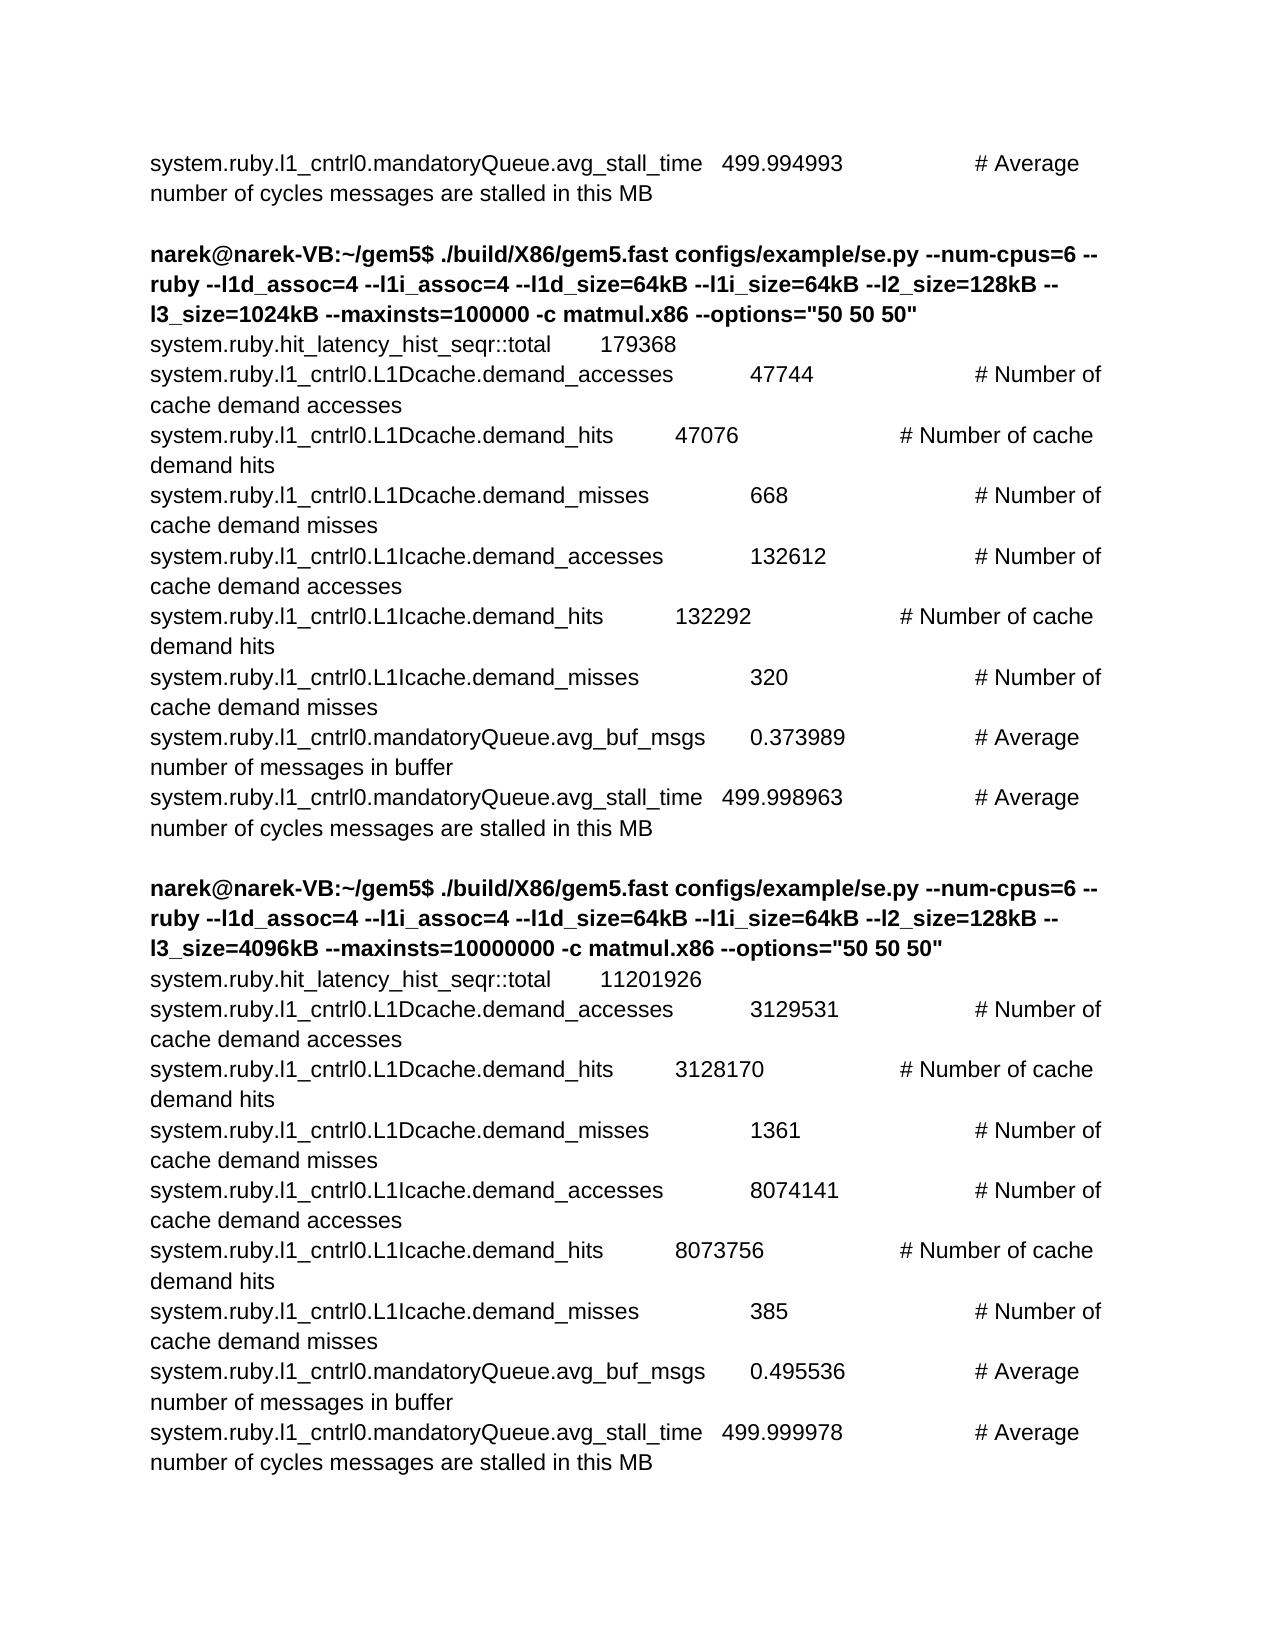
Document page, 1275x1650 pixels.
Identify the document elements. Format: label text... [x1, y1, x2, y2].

text system.ruby.l1_cntrl0.L1Dcache.demand_misses 1361 # Number of cache demand misses [150, 1117, 1125, 1173]
text system.ruby.l1_cntrl0.L1Dcache.demand_hits 3128170 # Number of cache demand hits [150, 1056, 1125, 1113]
text system.ruby.hit_latency_hist_seqr::total 179368 [150, 331, 1125, 358]
text system.ruby.l1_cntrl0.L1Dcache.demand_hits 47076 # Number of cache demand hits [150, 422, 1125, 478]
text system.ruby.hit_latency_hist_seqr::total 11201926 [150, 966, 1125, 992]
text system.ruby.l1_cntrl0.mandatoryQueue.avg_stall_time 499.994993 # Average number of cycles messages are stalled in this MB [150, 150, 1125, 207]
text system.ruby.l1_cntrl0.mandatoryQueue.avg_buf_msgs 0.495536 # Average number of messages in buffer [150, 1358, 1125, 1415]
text system.ruby.l1_cntrl0.L1Icache.demand_misses 320 # Number of cache demand misses [150, 663, 1125, 720]
text system.ruby.l1_cntrl0.L1Icache.demand_accesses 8074141 # Number of cache demand accesses [150, 1177, 1125, 1234]
text system.ruby.l1_cntrl0.mandatoryQueue.avg_buf_msgs 0.373989 # Average number of messages in buffer [150, 724, 1125, 781]
text system.ruby.l1_cntrl0.L1Icache.demand_accesses 132612 # Number of cache demand accesses [150, 543, 1125, 599]
text narek@narek-VB:~/gem5$ ./build/X86/gem5.fast configs/example/se.py --num-cpus=6 --ruby --l1d_assoc=4 --l1i_assoc=4 --l1d_size=64kB --l1i_size=64kB --l2_size=128kB --l3_size=1024kB --maxinsts=100000 -c matmul.x86 --options="50 50 50" [150, 241, 1125, 327]
text system.ruby.l1_cntrl0.mandatoryQueue.avg_stall_time 499.998963 # Average number of cycles messages are stalled in this MB [150, 784, 1125, 841]
text system.ruby.l1_cntrl0.L1Dcache.demand_accesses 3129531 # Number of cache demand accesses [150, 996, 1125, 1052]
text system.ruby.l1_cntrl0.L1Icache.demand_hits 8073756 # Number of cache demand hits [150, 1237, 1125, 1294]
text system.ruby.l1_cntrl0.L1Icache.demand_hits 132292 # Number of cache demand hits [150, 603, 1125, 660]
text system.ruby.l1_cntrl0.L1Dcache.demand_misses 668 # Number of cache demand misses [150, 482, 1125, 539]
text system.ruby.l1_cntrl0.L1Dcache.demand_accesses 47744 # Number of cache demand accesses [150, 361, 1125, 418]
text narek@narek-VB:~/gem5$ ./build/X86/gem5.fast configs/example/se.py --num-cpus=6 --ruby --l1d_assoc=4 --l1i_assoc=4 --l1d_size=64kB --l1i_size=64kB --l2_size=128kB --l3_size=4096kB --maxinsts=10000000 -c matmul.x86 --options="50 50 50" [150, 875, 1125, 962]
text system.ruby.l1_cntrl0.L1Icache.demand_misses 385 # Number of cache demand misses [150, 1298, 1125, 1354]
text system.ruby.l1_cntrl0.mandatoryQueue.avg_stall_time 499.999978 # Average number of cycles messages are stalled in this MB [150, 1419, 1125, 1475]
